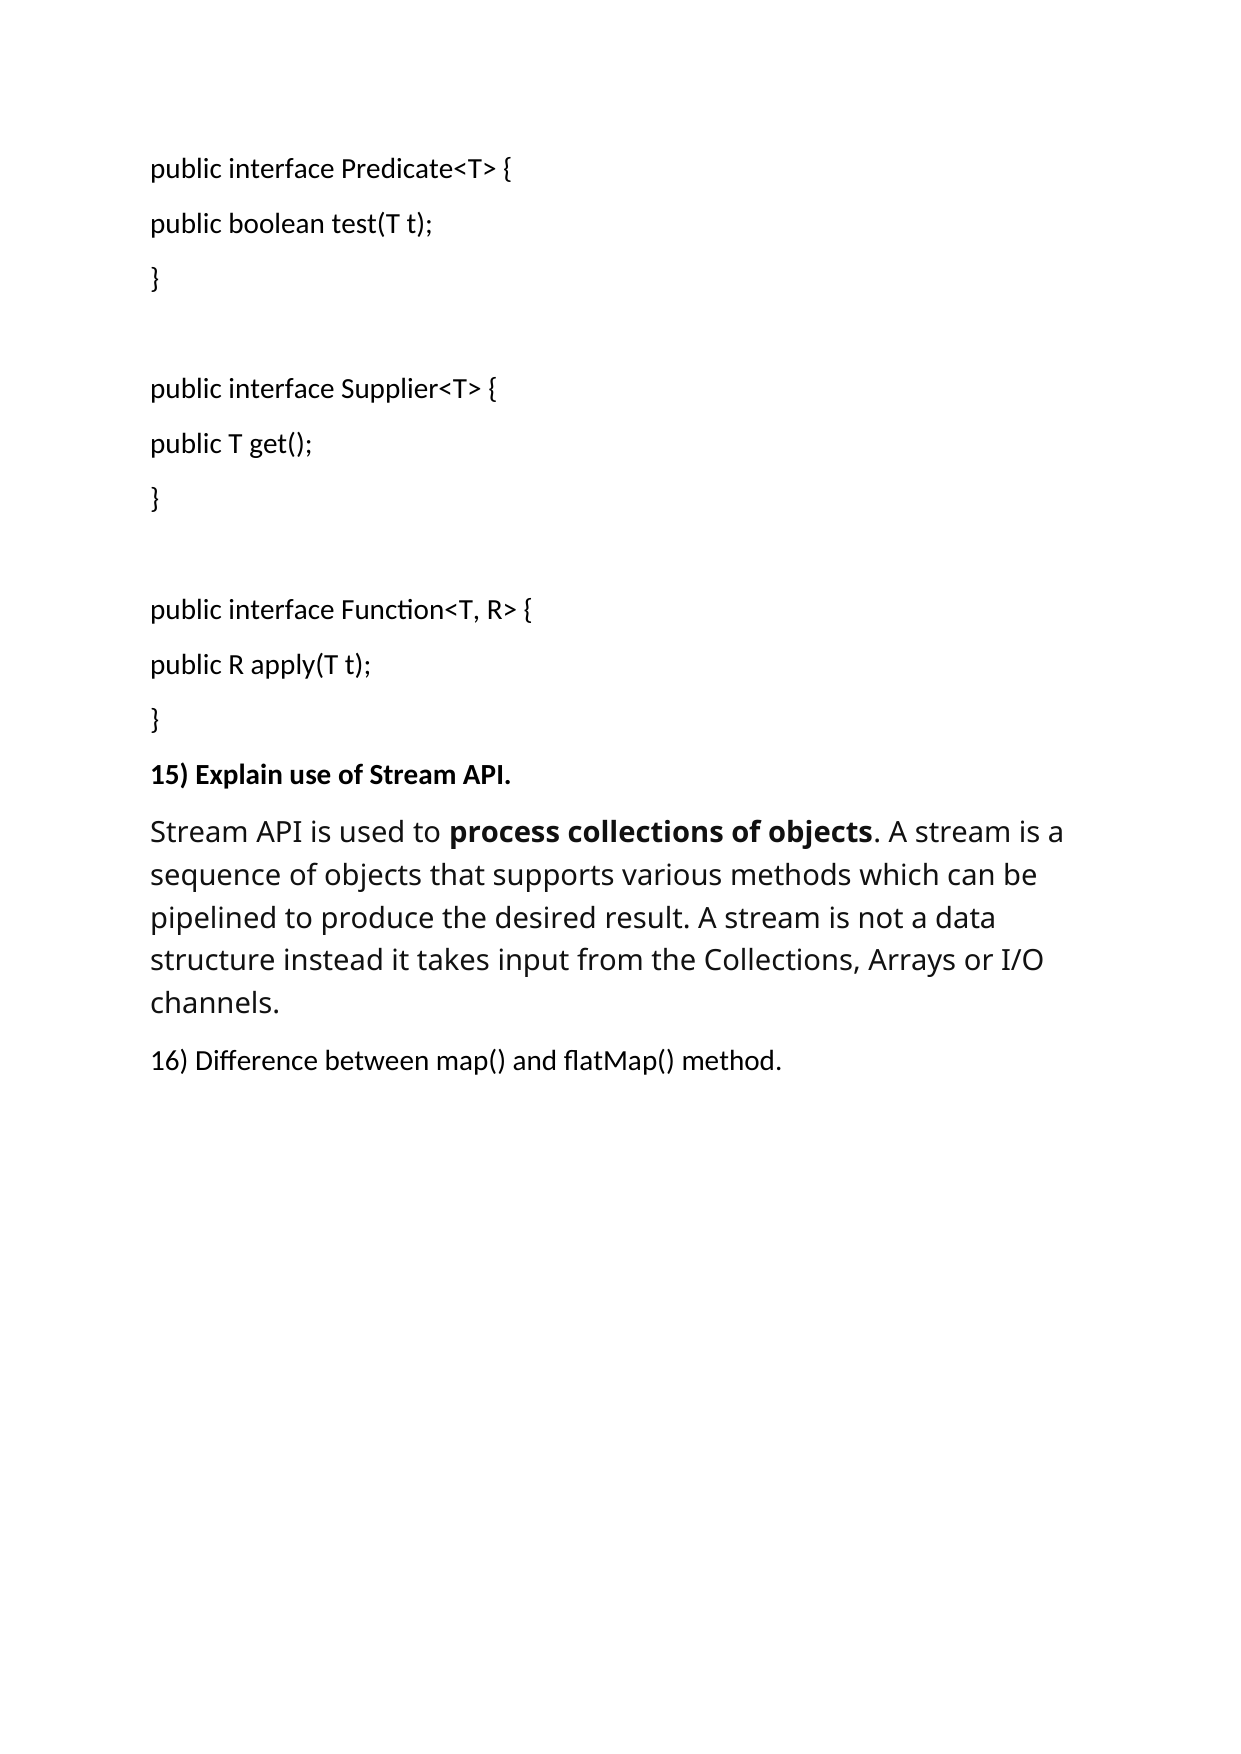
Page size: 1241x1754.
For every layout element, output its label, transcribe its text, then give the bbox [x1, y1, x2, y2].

text public interface Function<T, R> { [150, 591, 1090, 626]
text 15) Explain use of Stream API. [150, 756, 1090, 792]
text public interface Supplier<T> { [150, 370, 1090, 406]
text } [150, 260, 1090, 296]
text public interface Predicate<T> { [150, 150, 1090, 186]
text 16) Difference between map() and flatMap() method. [150, 1042, 1090, 1078]
text } [150, 701, 1090, 737]
text } [150, 481, 1090, 516]
text public T get(); [150, 426, 1090, 461]
text public R apply(T t); [150, 646, 1090, 682]
text Stream API is used to process collections of objects. A stream is a sequence of objects that supports various methods which can be pipelined to produce the desired result. A stream is not a data structure instead it takes input from the Collections, Arrays or I/O channels. [150, 811, 1090, 1022]
text public boolean test(T t); [150, 205, 1090, 241]
